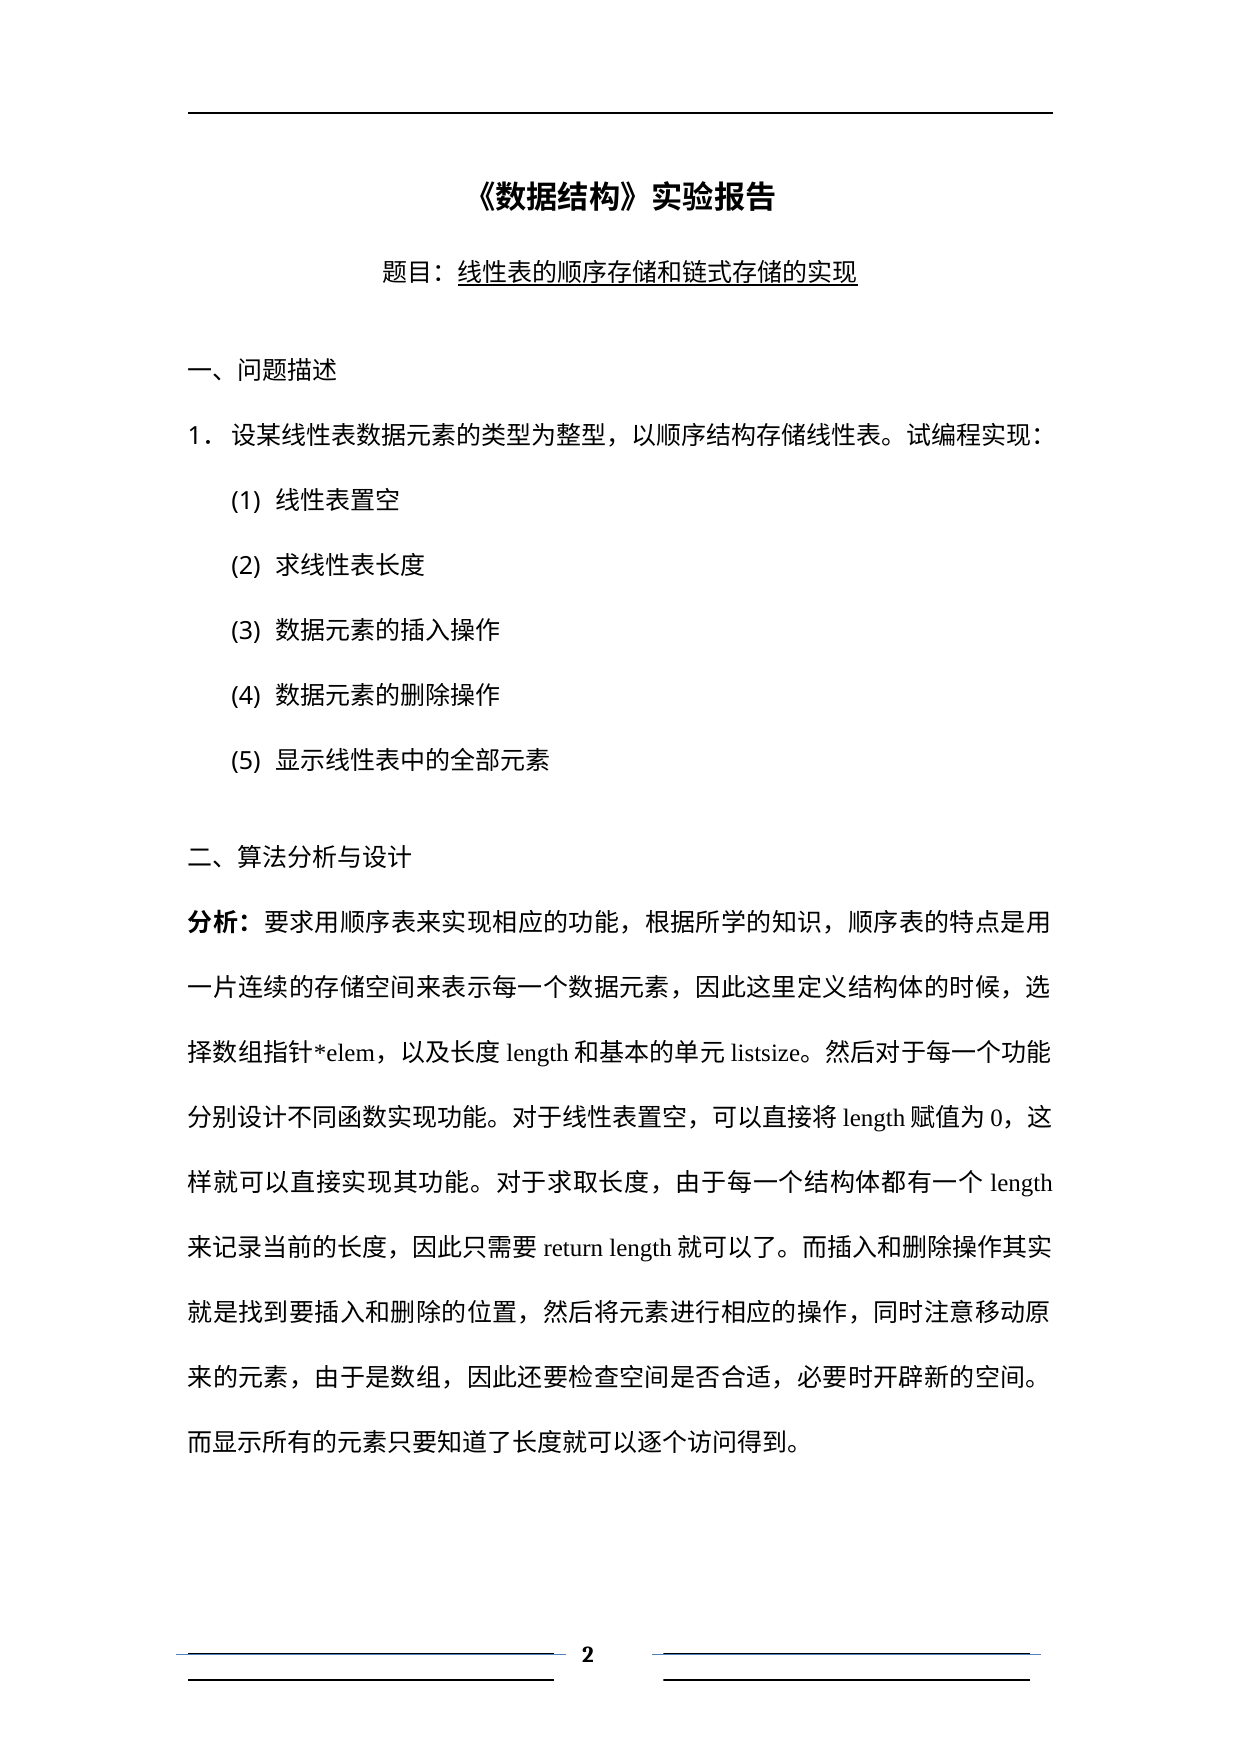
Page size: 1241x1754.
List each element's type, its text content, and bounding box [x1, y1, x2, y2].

list 求线性表长度 [231, 531, 1053, 596]
text 《数据结构》实验报告 [187, 162, 1053, 227]
text 二、算法分析与设计 [187, 823, 1053, 888]
list 线性表置空 [231, 466, 1053, 531]
list 设某线性表数据元素的类型为整型，以顺序结构存储线性表。试编程实现： [187, 401, 1053, 466]
text 分析：要求用顺序表来实现相应的功能，根据所学的知识，顺序表的特点是用一片连续的存储空间来表示每一个数据元素，因此这里定义结构体的时候，选择数组指针*elem，以及长度length和基本的单元listsize。然后对于每一个功能分别设计不同函数实现功能。对于线性表置空，可以直接将length赋值为0，这样就可以直接实现其功能。对于求取长度，由于每一个结构体都有一个length来记录当前的长度，因此只需要return length就可以了。而插入和删除操作其实就是找到要插入和删除的位置，然后将元素进行相应的操作，同时注意移动原来的元素，由于是数组，因此还要检查空间是否合适，必要时开辟新的空间。而显示所有的元素只要知道了长度就可以逐个访问得到。 [187, 888, 1053, 1473]
text 一、问题描述 [187, 336, 1053, 401]
list 数据元素的插入操作 [231, 596, 1053, 661]
list 显示线性表中的全部元素 [231, 726, 1053, 791]
text 题目：线性表的顺序存储和链式存储的实现 [187, 238, 1053, 303]
list 数据元素的删除操作 [231, 661, 1053, 726]
